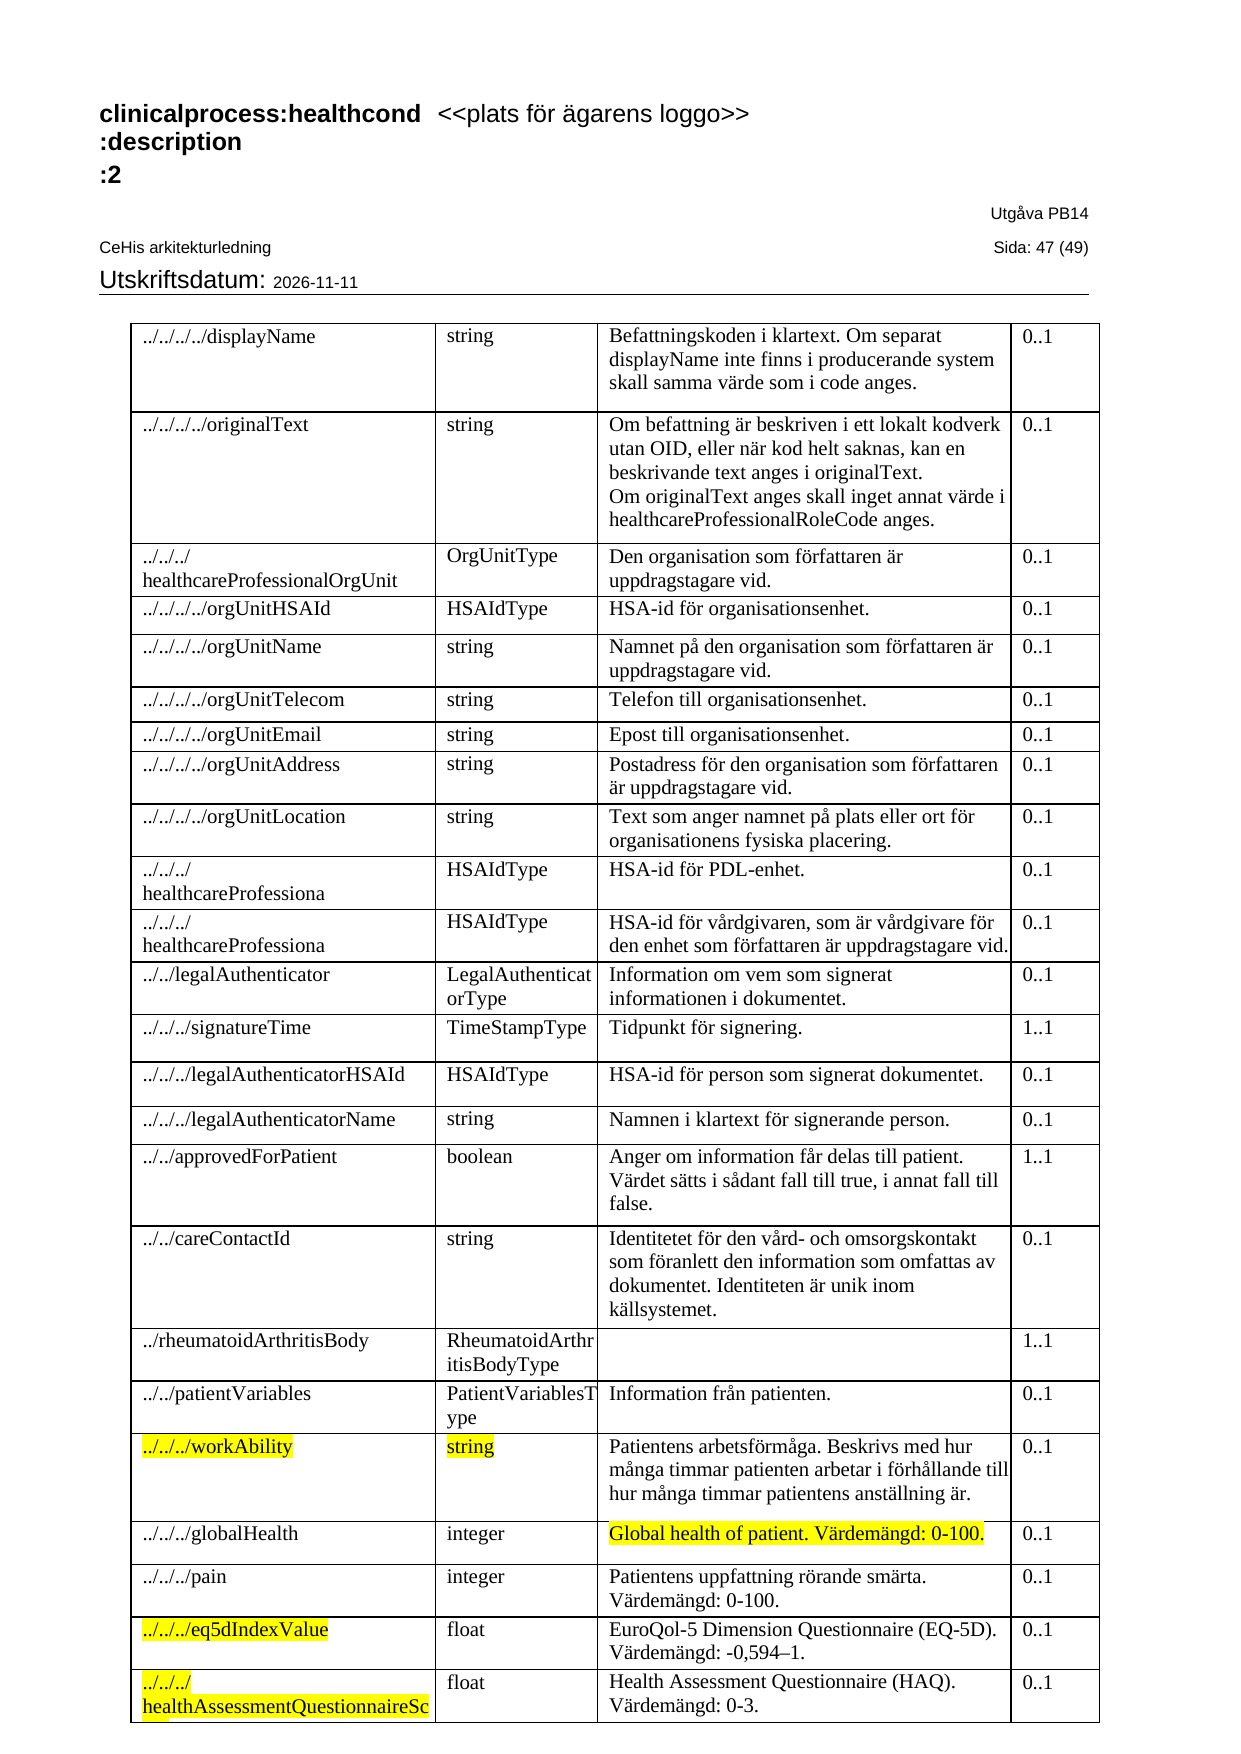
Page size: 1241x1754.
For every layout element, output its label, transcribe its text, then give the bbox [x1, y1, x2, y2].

table_cell HSA-id för organisationsenhet. [598, 597, 1010, 633]
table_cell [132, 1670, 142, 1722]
table_cell Tidpunkt för signering. [598, 1015, 1010, 1061]
table_cell ../../../globalHealth [132, 1522, 435, 1563]
table_cell 0..1 [1012, 1434, 1099, 1521]
table_cell string [436, 1227, 597, 1328]
table_cell integer [436, 1522, 597, 1563]
table_cell 0..1 [1012, 1565, 1099, 1616]
table_cell 0..1 [1012, 324, 1099, 411]
table_cell 0..1 [1012, 1618, 1099, 1669]
table_cell 0..1 [1012, 805, 1099, 856]
table_cell ../../../../displayName [132, 324, 435, 411]
table_cell 1..1 [1012, 1015, 1099, 1061]
table_cell ../../../healthcareProfessionalOrgUnit [132, 544, 435, 596]
table_cell HSAIdType [436, 857, 597, 909]
table_cell float [436, 1670, 597, 1722]
table_cell ../../../../orgUnitLocation [132, 805, 435, 856]
table_cell ../../../../orgUnitEmail [132, 723, 435, 751]
table_cell integer [436, 1565, 597, 1616]
table_cell Text som anger namnet på plats eller ort för organisationens fysiska placering. [598, 805, 1010, 856]
table_cell Anger om information får delas till patient. Värdet sätts i sådant fall till true, i annat fall till false. [598, 1145, 1010, 1225]
table_cell 0..1 [1012, 1522, 1099, 1563]
table_cell Health Assessment Questionnaire (HAQ). Värdemängd: 0-3. [598, 1670, 1010, 1722]
table_cell ../../../../orgUnitHSAId [132, 597, 435, 633]
table_cell 0..1 [1012, 1063, 1099, 1106]
table_cell ../../legalAuthenticator [132, 963, 435, 1014]
table_cell Patientens uppfattning rörande smärta. Värdemängd: 0-100. [598, 1565, 1010, 1616]
table_cell HSA-id för vårdgivaren, som är vårdgivare för den enhet som författaren är uppdragstagare vid. [598, 910, 1010, 961]
table_cell Information från patienten. [598, 1382, 1010, 1433]
table_cell Namnet på den organisation som författaren är uppdragstagare vid. [598, 635, 1010, 686]
table_cell Den organisation som författaren är uppdragstagare vid. [598, 544, 1010, 596]
table_cell ../../../../orgUnitAddress [132, 752, 435, 803]
table_cell Patientens arbetsförmåga. Beskrivs med hur många timmar patienten arbetar i förhållande till hur många timmar patientens anställning är. [598, 1434, 1010, 1521]
table_cell Global health of patient. Värdemängd: 0-100. [598, 1522, 1010, 1563]
table_cell string [436, 688, 597, 721]
table_cell EuroQol-5 Dimension Questionnaire (EQ-5D). Värdemängd: -0,594–1. [598, 1618, 1010, 1669]
table_cell OrgUnitType [436, 544, 597, 596]
table_cell 0..1 [1012, 1670, 1099, 1722]
table_cell string [436, 805, 597, 856]
table_cell 0..1 [1012, 544, 1099, 596]
table_cell 0..1 [1012, 857, 1099, 909]
table_cell ../../../../orgUnitName [132, 635, 435, 686]
table_cell LegalAuthenticatorType [436, 963, 597, 1014]
table_cell Telefon till organisationsenhet. [598, 688, 1010, 721]
table_cell 1..1 [1012, 1145, 1099, 1225]
table_cell string [436, 1434, 597, 1521]
table_cell Om befattning är beskriven i ett lokalt kodverk utan OID, eller när kod helt saknas, kan en beskrivande text anges i originalText. Om originalText anges skall inget annat värde i healthcareProfessionalRoleCode anges. [598, 413, 1010, 543]
table_cell 0..1 [1012, 688, 1099, 721]
table_cell Postadress för den organisation som författaren är uppdragstagare vid. [598, 752, 1010, 803]
table_cell HSAIdType [436, 910, 597, 961]
table_cell ../../../healthcareProfessionalcareUnitHSAId [132, 857, 435, 909]
table_cell ../../approvedForPatient [132, 1145, 435, 1225]
table_cell string [436, 635, 597, 686]
table_cell string [436, 723, 597, 751]
table_cell Identitetet för den vård- och omsorgskontakt som föranlett den information som omfattas av dokumentet. Identiteten är unik inom källsystemet. [598, 1227, 1010, 1328]
table_cell 0..1 [1012, 910, 1099, 961]
table_cell ../../../pain [132, 1565, 435, 1616]
table_cell 0..1 [1012, 723, 1099, 751]
table_cell Information om vem som signerat informationen i dokumentet. [598, 963, 1010, 1014]
table_cell ../../careContactId [132, 1227, 435, 1328]
table_cell [598, 1329, 1010, 1380]
table_cell 0..1 [1012, 752, 1099, 803]
table_cell HSA-id för person som signerat dokumentet. [598, 1063, 1010, 1106]
table_cell ../../../workAbility [132, 1434, 435, 1521]
table_cell 0..1 [1012, 413, 1099, 543]
table_cell string [436, 752, 597, 803]
table_cell 0..1 [1012, 1382, 1099, 1433]
table_cell string [436, 324, 597, 411]
table_cell string [436, 413, 597, 543]
table_cell ../../patientVariables [132, 1382, 435, 1433]
table_cell 0..1 [1012, 963, 1099, 1014]
table_cell 1..1 [1012, 1329, 1099, 1380]
table_cell 0..1 [1012, 1227, 1099, 1328]
table_cell ../../../../originalText [132, 413, 435, 543]
table_cell HSA-id för PDL-enhet. [598, 857, 1010, 909]
table_cell ../../../legalAuthenticatorHSAId [132, 1063, 435, 1106]
table_cell 0..1 [1012, 597, 1099, 633]
table_cell ../../../healthcareProfessionalcareGiverHSAId [132, 910, 435, 961]
table_cell Namnen i klartext för signerande person. [598, 1107, 1010, 1143]
table_cell string [436, 1107, 597, 1143]
table_cell ../rheumatoidArthritisBody [132, 1329, 435, 1380]
table_cell 0..1 [1012, 1107, 1099, 1143]
table_cell ../../../eq5dIndexValue [132, 1618, 435, 1669]
table_cell Befattningskoden i klartext. Om separat displayName inte finns i producerande system skall samma värde som i code anges. [598, 324, 1010, 411]
table_cell TimeStampType [436, 1015, 597, 1061]
table_cell 0..1 [1012, 635, 1099, 686]
table_cell Epost till organisationsenhet. [598, 723, 1010, 751]
table_cell ../../../signatureTime [132, 1015, 435, 1061]
table_cell ../../../legalAuthenticatorName [132, 1107, 435, 1143]
table_cell HSAIdType [436, 1063, 597, 1106]
table_cell boolean [436, 1145, 597, 1225]
table_cell ../../../healthAssessmentQuestionnaireScore [169, 1670, 435, 1722]
table_cell float [436, 1618, 597, 1669]
table_cell ../../../../orgUnitTelecom [132, 688, 435, 721]
table_cell PatientVariablesType [436, 1382, 597, 1433]
table_cell RheumatoidArthritisBodyType [436, 1329, 597, 1380]
table_cell HSAIdType [436, 597, 597, 633]
